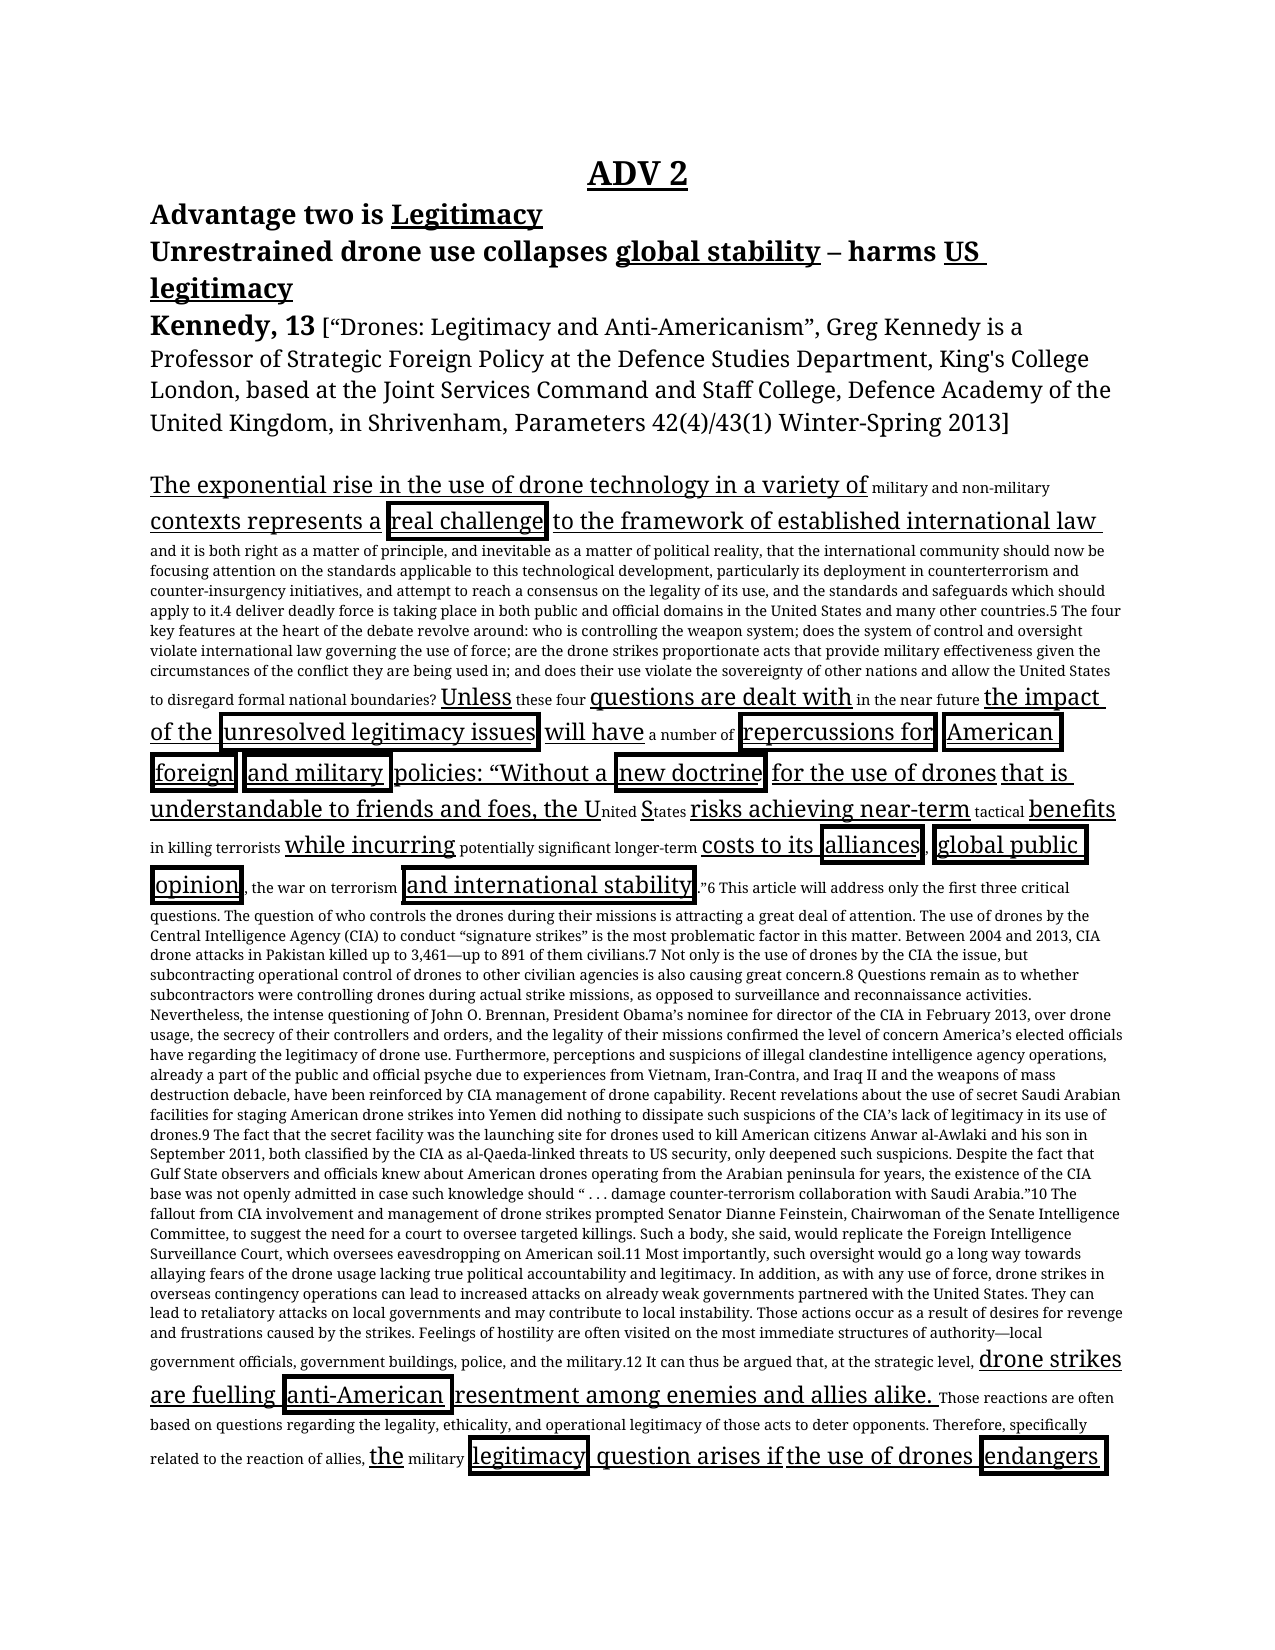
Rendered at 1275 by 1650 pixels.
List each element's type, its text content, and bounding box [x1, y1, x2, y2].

subtitle Advantage two is Legitimacy [150, 195, 1125, 232]
text Kennedy, 13 [“Drones: Legitimacy and Anti-Americanism”, Greg Kennedy is a Professor of Strategic Foreign Policy at the Defence Studies Department, King's College London, based at the Joint Services Command and Staff College, Defence Academy of the United Kingdom, in Shrivenham, Parameters 42(4)/43(1) Winter-Spring 2013] [150, 306, 1125, 438]
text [150, 469, 1125, 1476]
subtitle Unrestrained drone use collapses global stability – harms US legitimacy [150, 232, 1125, 306]
subtitle Adv 2 [150, 150, 1125, 195]
